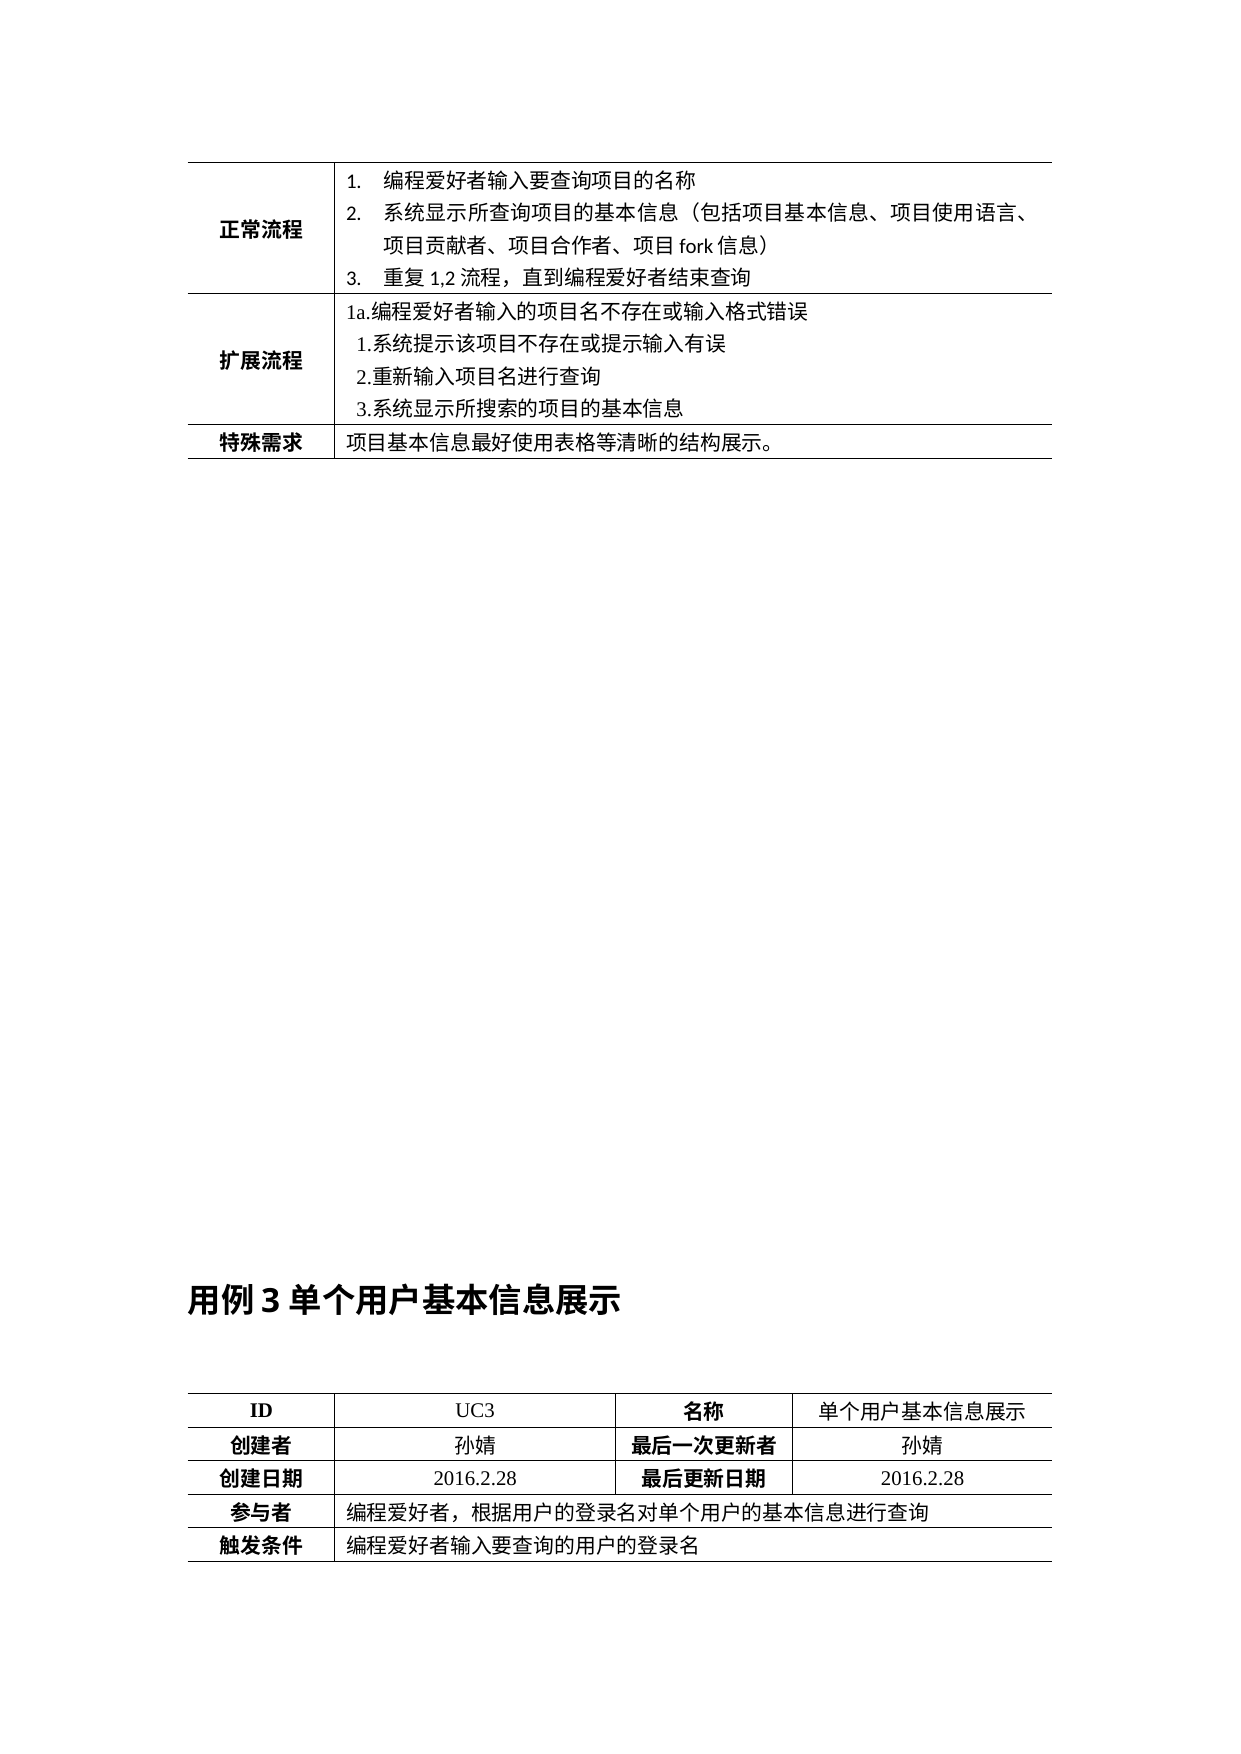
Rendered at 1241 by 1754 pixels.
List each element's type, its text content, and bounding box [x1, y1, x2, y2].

table_cell 2016.2.28 [793, 1461, 1052, 1494]
table_cell 最后一次更新者 [616, 1428, 792, 1460]
table_cell 1a.编程爱好者输入的项目名不存在或输入格式错误 1.系统提示该项目不存在或提示输入有误 2.重新输入项目名进行查询 3.系统显示所搜索的项目的基本信息 [335, 294, 1052, 424]
table_cell 孙婧 [335, 1428, 615, 1460]
table_cell 编程爱好者输入要查询的用户的登录名 [335, 1528, 1052, 1561]
table_cell 2016.2.28 [335, 1461, 615, 1494]
table_cell 创建日期 [188, 1461, 334, 1494]
table_cell 参与者 [188, 1495, 334, 1527]
table_cell 正常流程 [188, 163, 334, 293]
table_header ID [188, 1394, 334, 1427]
table_cell 创建者 [188, 1428, 334, 1460]
table_cell 编程爱好者输入要查询项目的名称 系统显示所查询项目的基本信息（包括项目基本信息、项目使用语言、项目贡献者、项目合作者、项目fork信息） 重复1,2流程，直到编程爱好者结束查询 [335, 163, 1052, 293]
table_cell 最后更新日期 [616, 1461, 792, 1494]
table_cell 触发条件 [188, 1528, 334, 1561]
table_cell 项目基本信息最好使用表格等清晰的结构展示。 [335, 425, 1052, 458]
table_header 名称 [616, 1394, 792, 1427]
table_cell 特殊需求 [188, 425, 334, 458]
subtitle 用例3 单个用户基本信息展示 [187, 1266, 1053, 1331]
table_header 单个用户基本信息展示 [793, 1394, 1052, 1427]
table_cell 编程爱好者，根据用户的登录名对单个用户的基本信息进行查询 [335, 1495, 1052, 1527]
table_cell 扩展流程 [188, 294, 334, 424]
table_cell 孙婧 [793, 1428, 1052, 1460]
table_header UC3 [335, 1394, 615, 1427]
